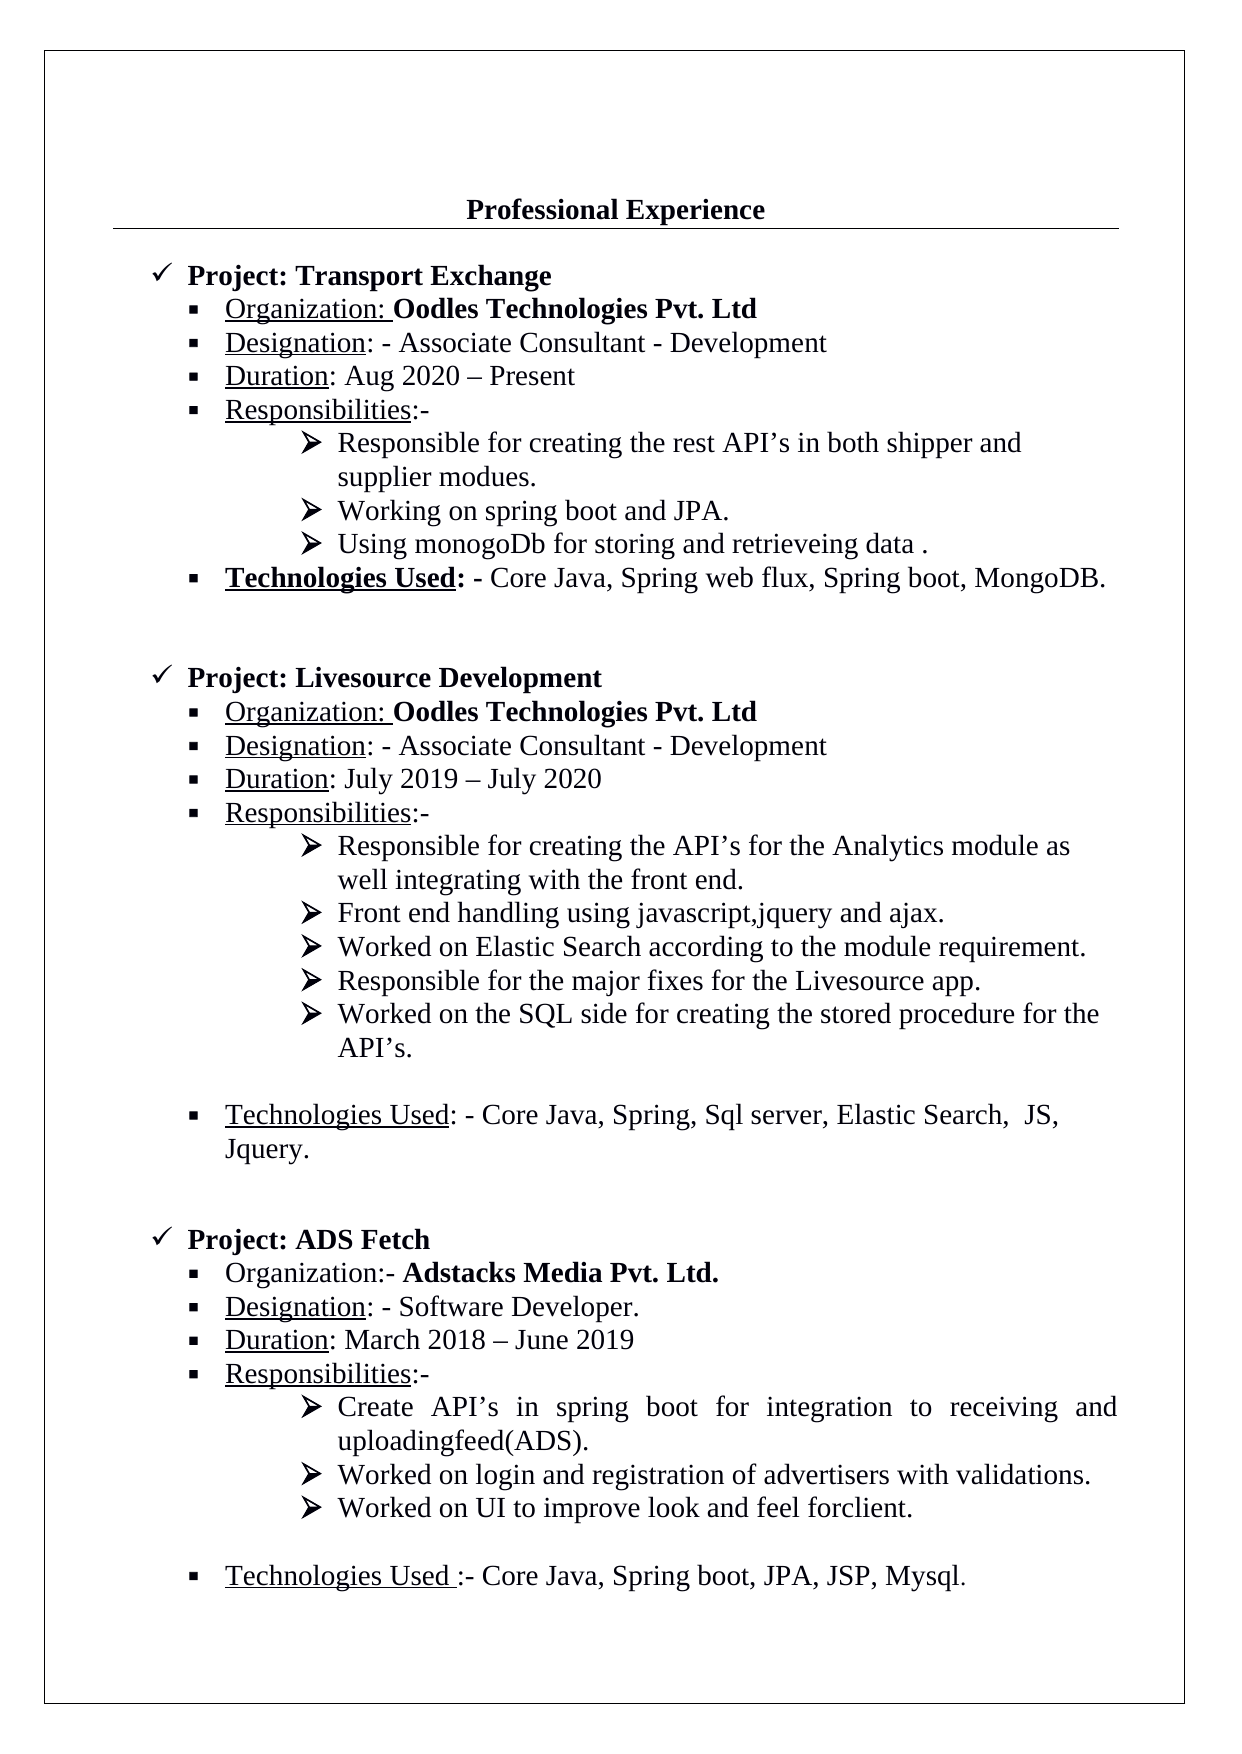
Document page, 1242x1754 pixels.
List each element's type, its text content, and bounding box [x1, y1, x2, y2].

list Responsible for creating the rest API’s in both shipper and supplier modues. [300, 425, 1119, 493]
list Worked on UI to improve look and feel forclient. [300, 1490, 1119, 1524]
list Organization: Oodles Technologies Pvt. Ltd [187, 291, 1119, 325]
list Technologies Used: - Core Java, Spring web flux, Spring boot, MongoDB. [187, 560, 1119, 593]
list Front end handling using javascript,jquery and ajax. [300, 896, 1119, 929]
list Responsibilities:- [187, 1356, 1119, 1389]
list Responsible for the major fixes for the Livesource app. [300, 963, 1119, 996]
list Technologies Used :- Core Java, Spring boot, JPA, JSP, Mysql. [187, 1558, 1119, 1591]
list Responsible for creating the API’s for the Analytics module as well integrating with the front end. [300, 828, 1119, 896]
list Responsibilities:- [187, 795, 1119, 828]
list Designation: - Associate Consultant - Development [187, 325, 1119, 358]
list Duration: Aug 2020 – Present [187, 358, 1119, 392]
list Project: Livesource Development [150, 661, 1119, 694]
list Create API’s in spring boot for integration to receiving and uploadingfeed(ADS). [300, 1389, 1119, 1457]
list Organization: Oodles Technologies Pvt. Ltd [187, 694, 1119, 728]
list Designation: - Associate Consultant - Development [187, 728, 1119, 761]
list Designation: - Software Developer. [187, 1289, 1119, 1322]
text Professional Experience [112, 192, 1119, 229]
list Technologies Used: - Core Java, Spring, Sql server, Elastic Search, JS, Jquery. [187, 1097, 1119, 1164]
list Organization:- Adstacks Media Pvt. Ltd. [187, 1255, 1119, 1289]
list Project: Transport Exchange [150, 258, 1119, 291]
list Worked on login and registration of advertisers with validations. [300, 1457, 1119, 1490]
list Duration: July 2019 – July 2020 [187, 761, 1119, 795]
list Duration: March 2018 – June 2019 [187, 1322, 1119, 1356]
list Responsibilities:- [187, 392, 1119, 425]
list Worked on Elastic Search according to the module requirement. [300, 929, 1119, 963]
list Worked on the SQL side for creating the stored procedure for the API’s. [300, 996, 1119, 1064]
list Using monogoDb for storing and retrieveing data . [300, 526, 1119, 560]
list Project: ADS Fetch [150, 1222, 1119, 1255]
list Working on spring boot and JPA. [300, 493, 1119, 526]
